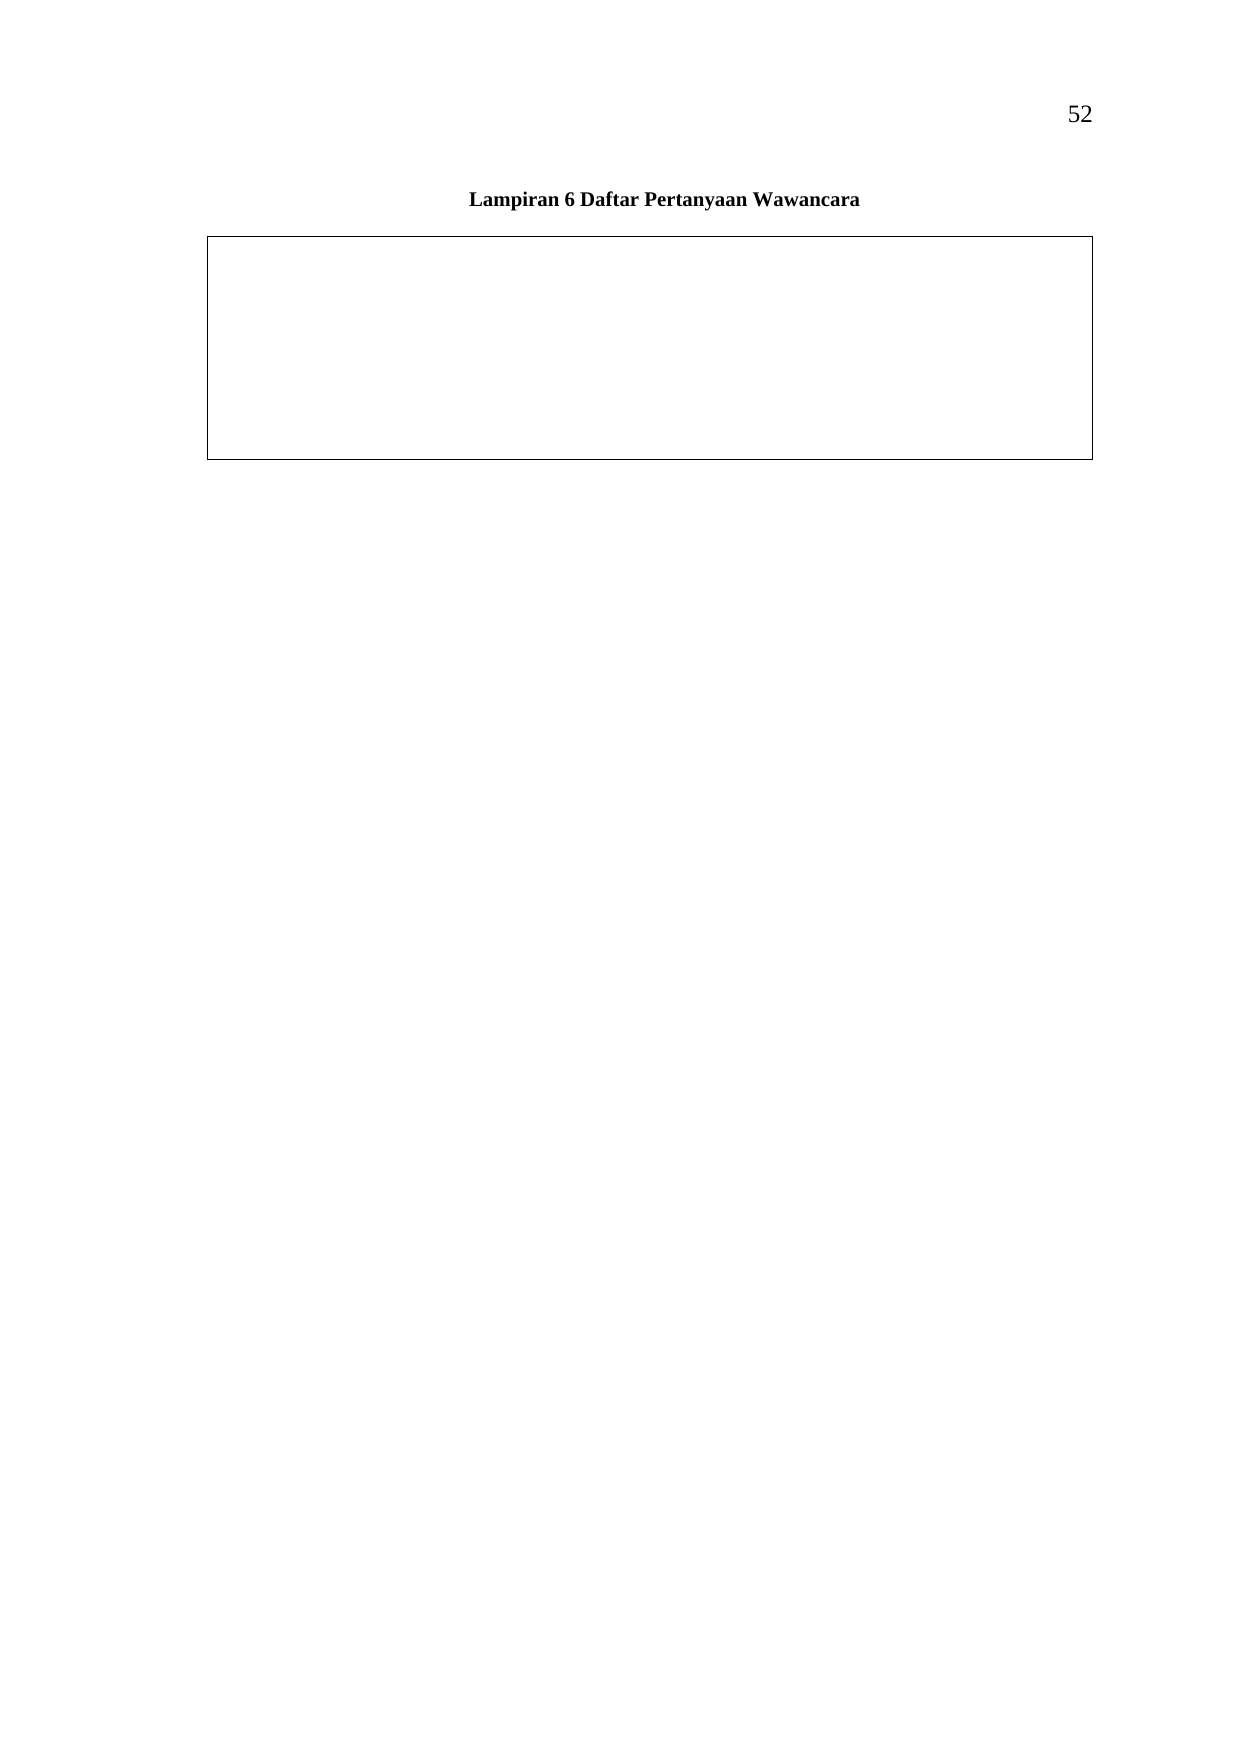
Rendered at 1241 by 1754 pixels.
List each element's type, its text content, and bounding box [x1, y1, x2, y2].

table_header [208, 237, 1092, 459]
